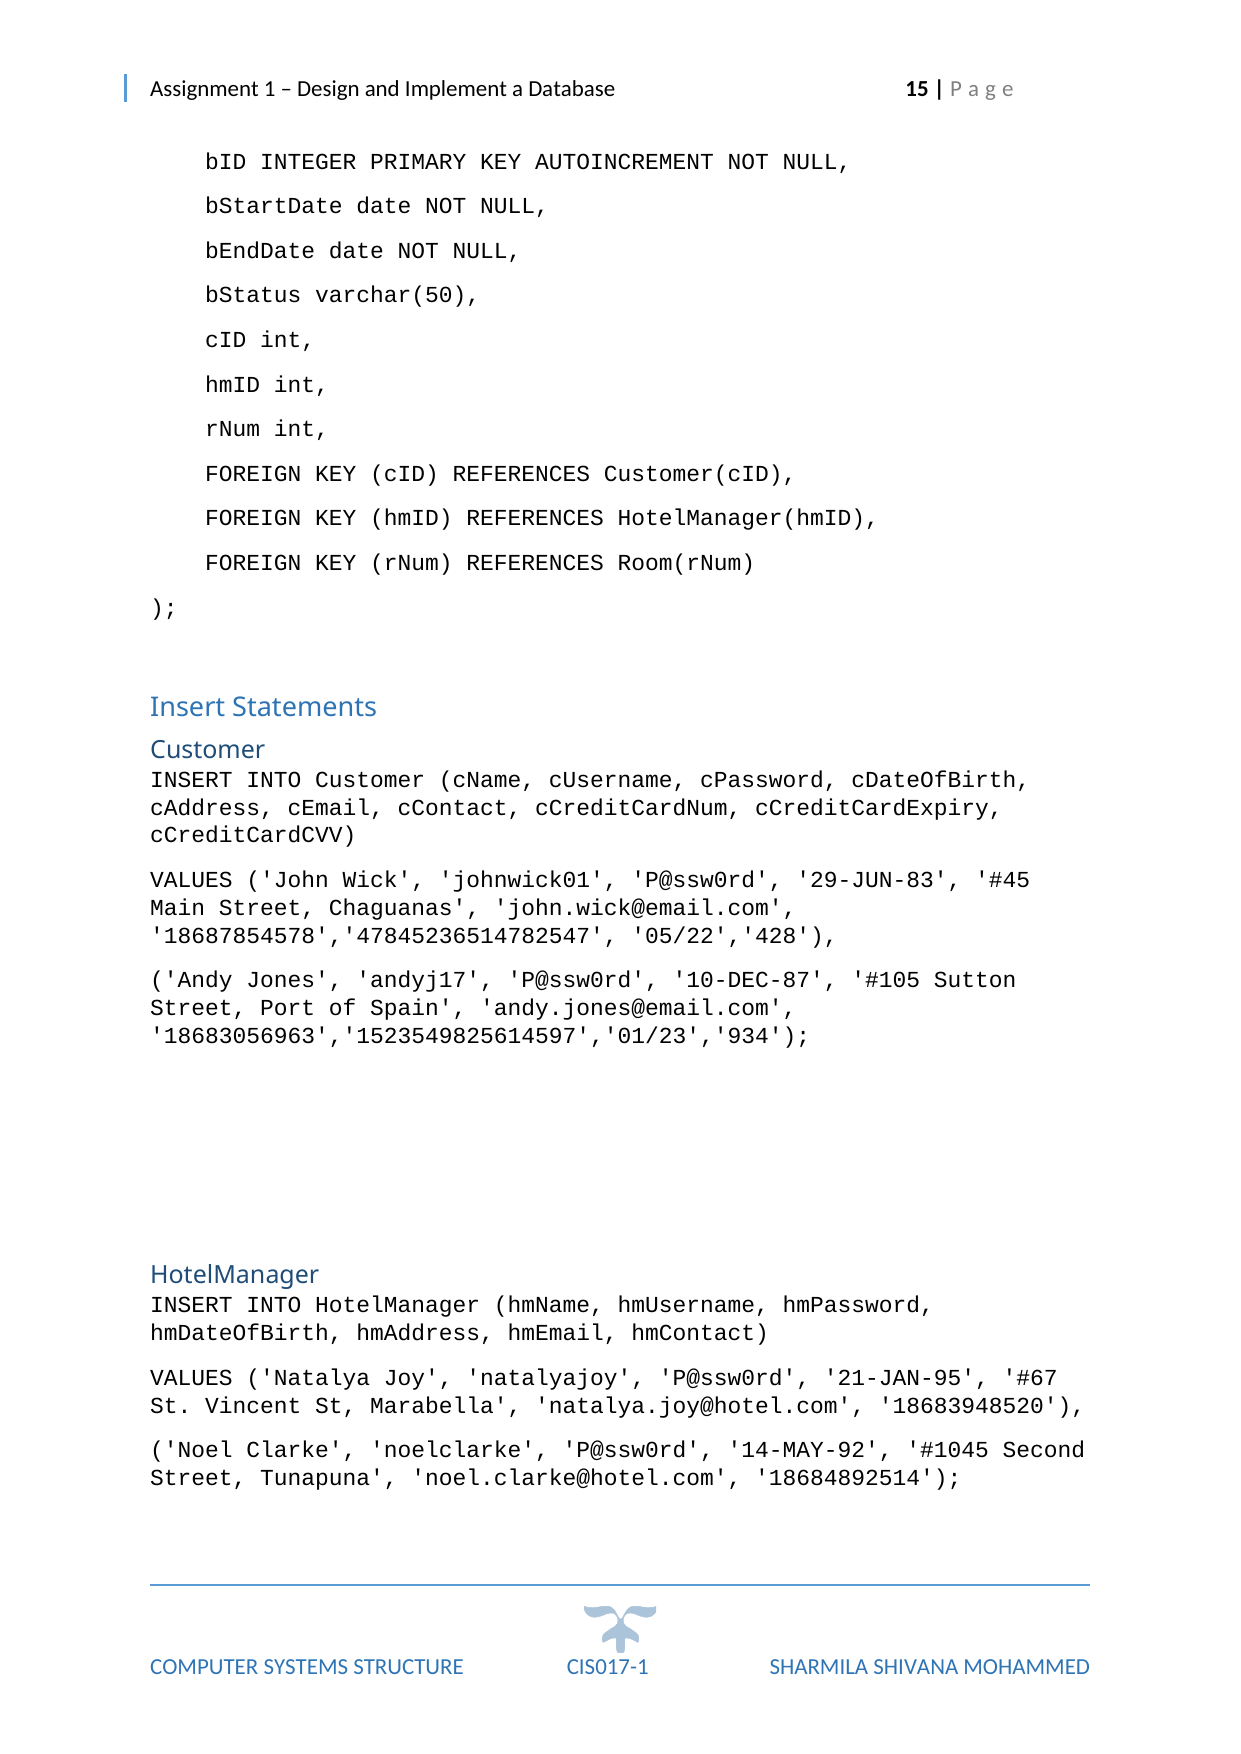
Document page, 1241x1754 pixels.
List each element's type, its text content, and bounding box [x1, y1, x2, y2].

text rNum int, [150, 417, 1090, 443]
text cID int, [150, 328, 1090, 354]
text bStatus varchar(50), [150, 284, 1090, 310]
subtitle Customer [150, 731, 1090, 765]
subtitle Insert Statements [150, 687, 1090, 724]
text FOREIGN KEY (cID) REFERENCES Customer(cID), [150, 462, 1090, 488]
text FOREIGN KEY (hmID) REFERENCES HotelManager(hmID), [150, 507, 1090, 533]
text hmID int, [150, 373, 1090, 399]
text VALUES ('Natalya Joy', 'natalyajoy', 'P@ssw0rd', '21-JAN-95', '#67 St. Vincent St, Marabella', 'natalya.joy@hotel.com', '18683948520'), [150, 1366, 1090, 1420]
text INSERT INTO HotelManager (hmName, hmUsername, hmPassword, hmDateOfBirth, hmAddress, hmEmail, hmContact) [150, 1293, 1090, 1347]
text INSERT INTO Customer (cName, cUsername, cPassword, cDateOfBirth, cAddress, cEmail, cContact, cCreditCardNum, cCreditCardExpiry, cCreditCardCVV) [150, 768, 1090, 850]
text bStartDate date NOT NULL, [150, 194, 1090, 221]
text bEndDate date NOT NULL, [150, 239, 1090, 265]
subtitle HotelManager [150, 1257, 1090, 1291]
text ('Noel Clarke', 'noelclarke', 'P@ssw0rd', '14-MAY-92', '#1045 Second Street, Tunapuna', 'noel.clarke@hotel.com', '18684892514'); [150, 1438, 1090, 1492]
text ('Andy Jones', 'andyj17', 'P@ssw0rd', '10-DEC-87', '#105 Sutton Street, Port of Spain', 'andy.jones@email.com', '18683056963','1523549825614597','01/23','934'); [150, 969, 1090, 1051]
text VALUES ('John Wick', 'johnwick01', 'P@ssw0rd', '29-JUN-83', '#45 Main Street, Chaguanas', 'john.wick@email.com', '18687854578','47845236514782547', '05/22','428'), [150, 868, 1090, 950]
text ); [150, 596, 1090, 622]
text bID INTEGER PRIMARY KEY AUTOINCREMENT NOT NULL, [150, 150, 1090, 176]
text FOREIGN KEY (rNum) REFERENCES Room(rNum) [150, 551, 1090, 577]
